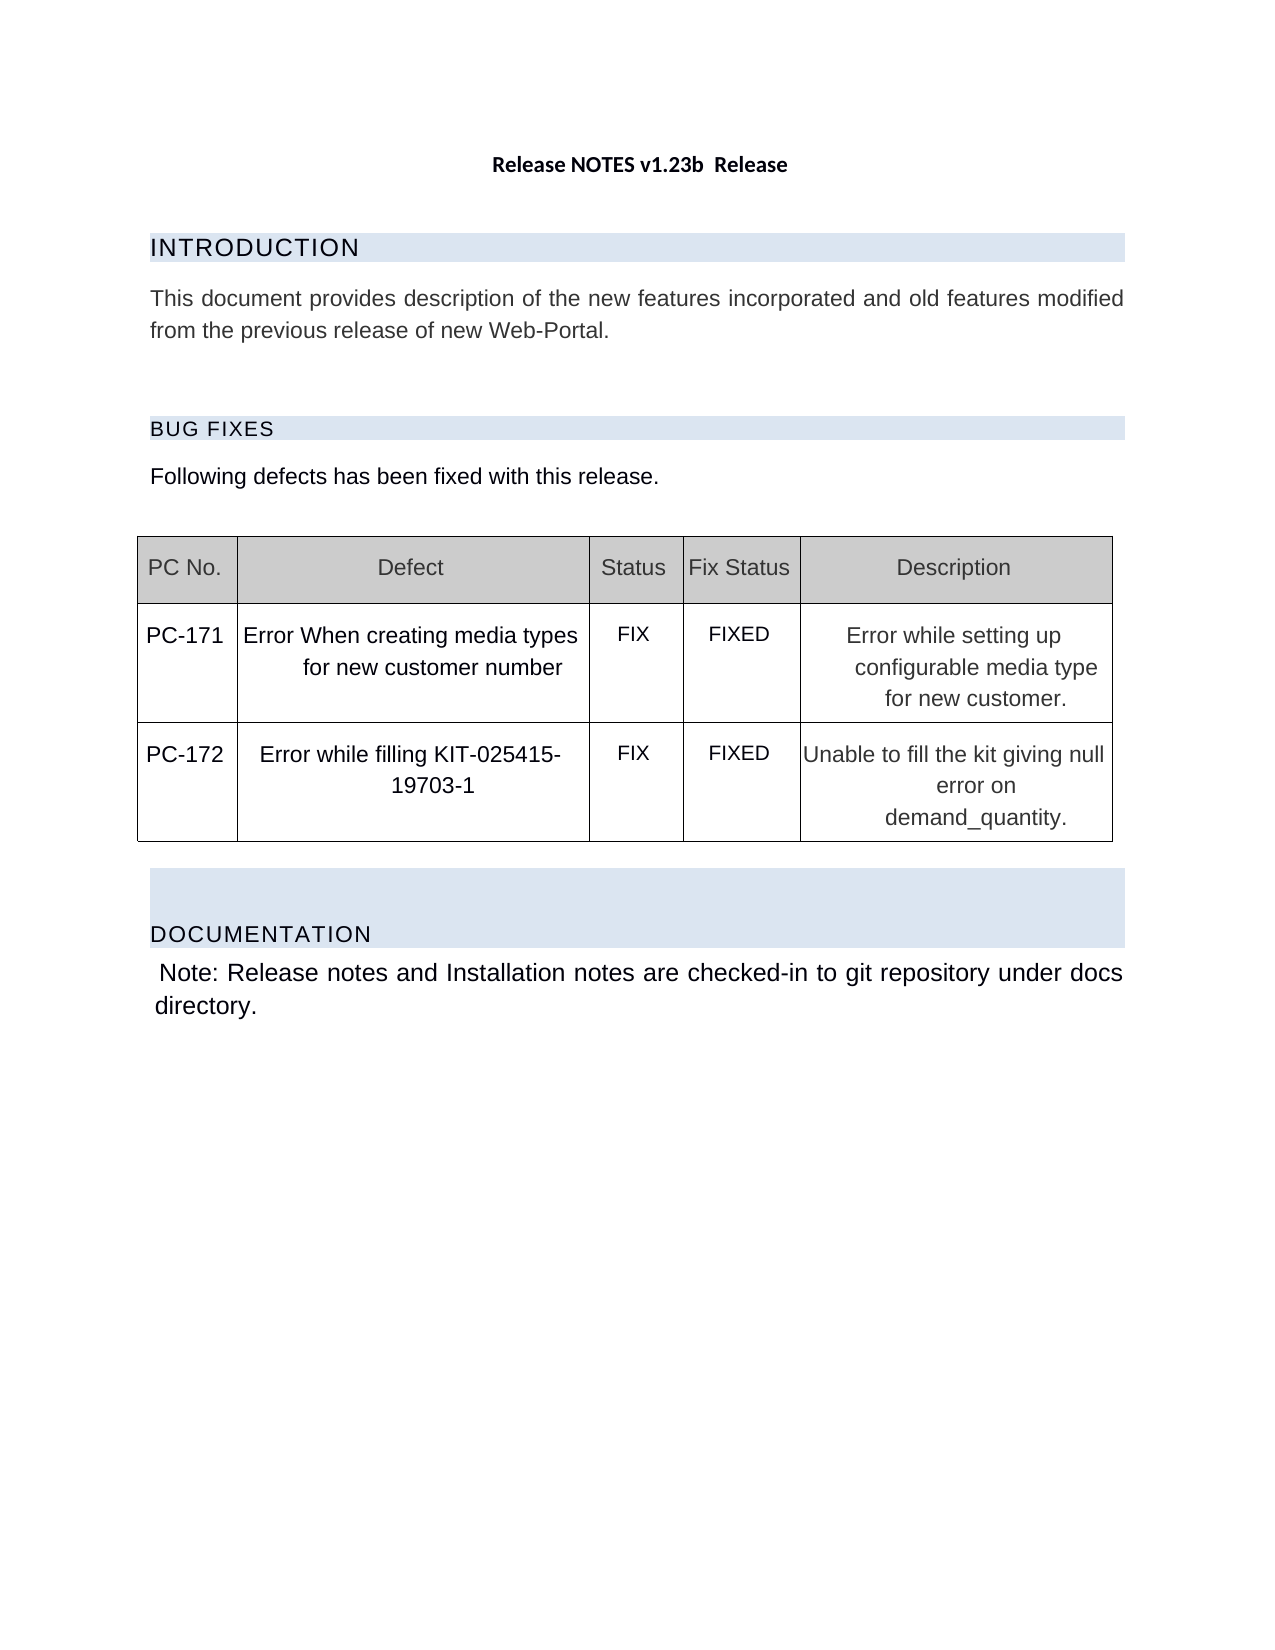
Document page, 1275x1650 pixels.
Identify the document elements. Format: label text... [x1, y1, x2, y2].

table_cell Error When creating media types for new customer number [238, 604, 589, 722]
subtitle Documentation [150, 915, 1125, 948]
table_header Defect [238, 537, 589, 603]
list Following defects has been fixed with this release. [150, 463, 1125, 489]
table_cell FIXED [684, 723, 800, 841]
table_cell PC-171 [138, 604, 237, 722]
table_header Fix Status [684, 537, 800, 603]
table_header Status [590, 537, 683, 603]
text Note: Release notes and Installation notes are checked-in to git repository under docs directory. [118, 958, 1125, 1019]
table_cell FIXED [684, 604, 800, 722]
table_cell Error while filling KIT-025415-19703-1 [238, 723, 589, 841]
text This document provides description of the new features incorporated and old features modified from the previous release of new Web-Portal. [150, 285, 1125, 343]
subtitle Introduction [150, 233, 1125, 262]
table_header PC No. [138, 537, 237, 603]
table_cell FIX [590, 723, 683, 841]
table_cell PC-172 [138, 723, 237, 841]
table_cell Error while setting up configurable media type for new customer. [801, 604, 1112, 722]
table_header Description [801, 537, 1112, 603]
subtitle BUG FIXES [150, 416, 1125, 440]
table_cell FIX [590, 604, 683, 722]
table_cell Unable to fill the kit giving null error on demand_quantity. [801, 723, 1112, 841]
